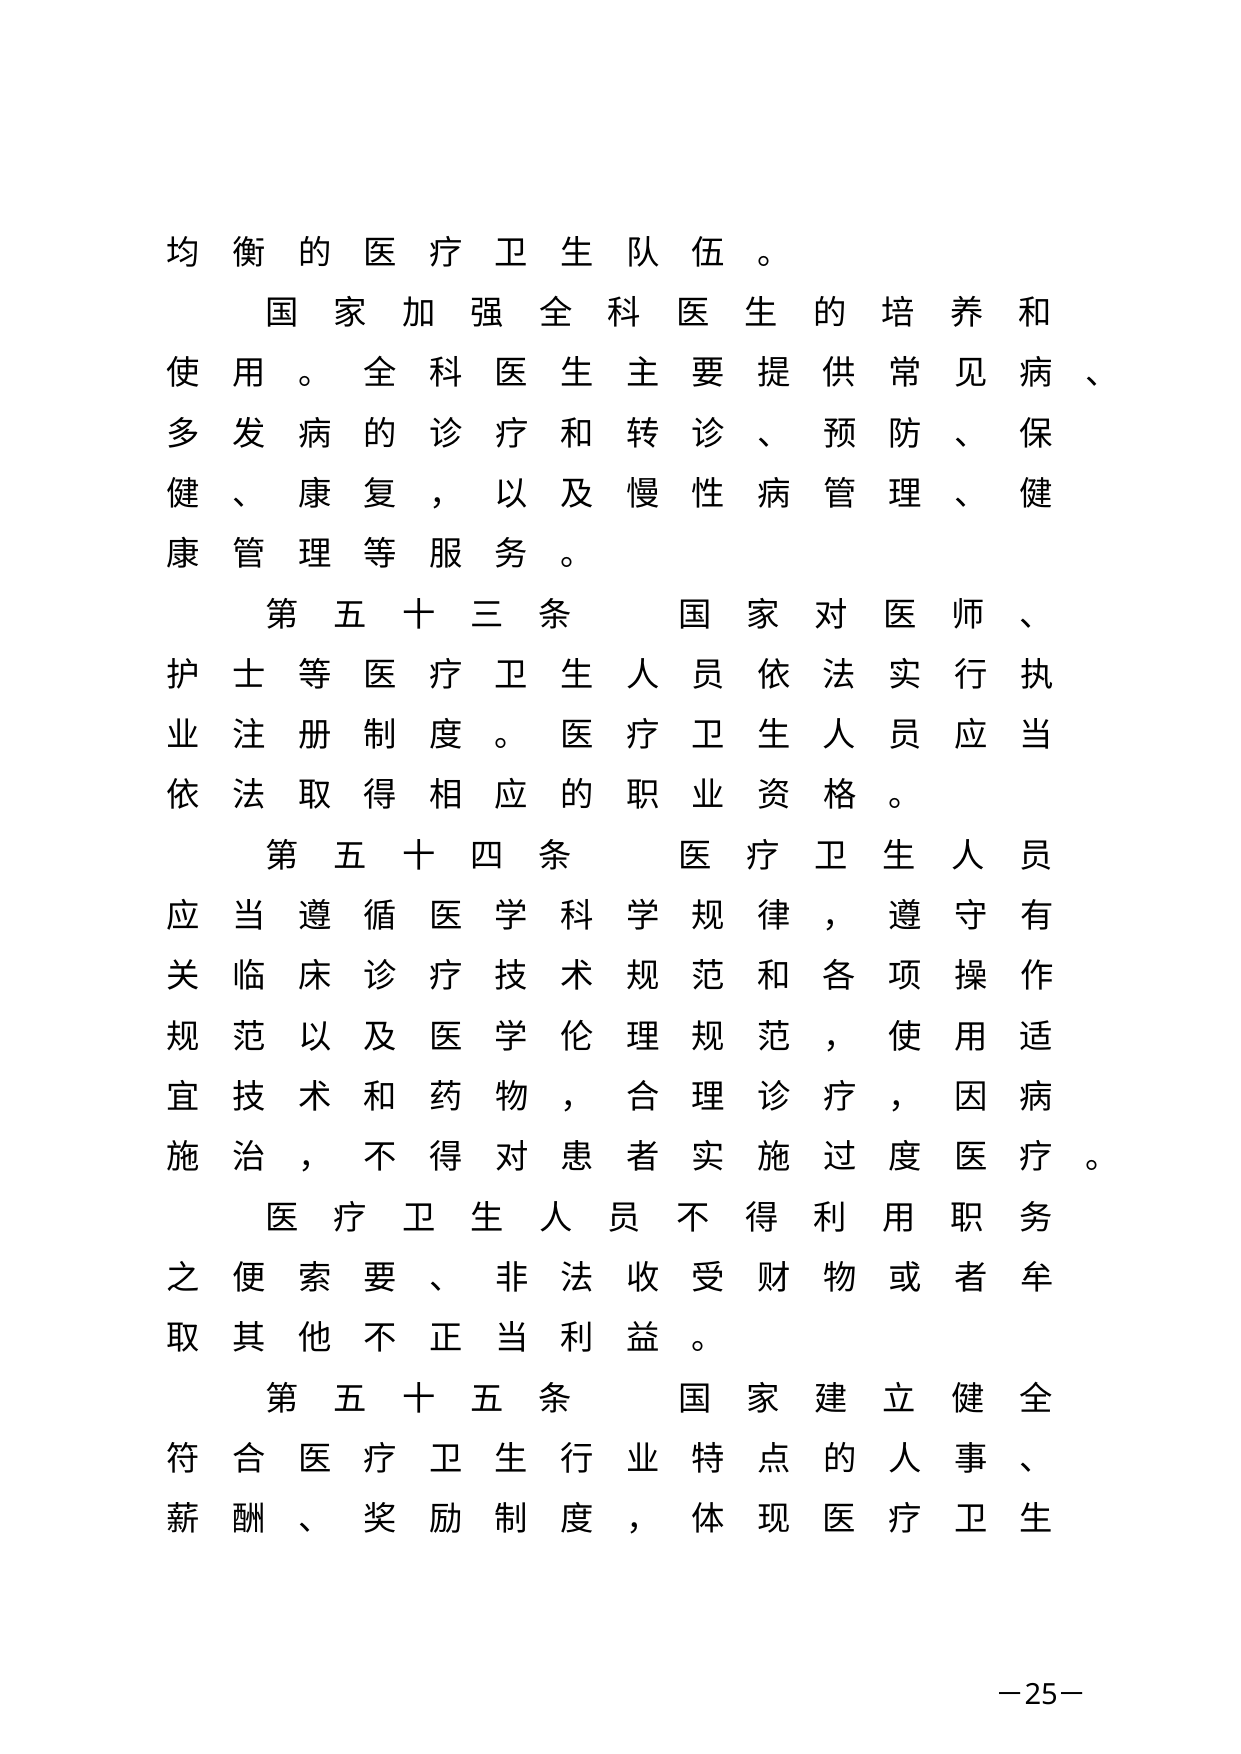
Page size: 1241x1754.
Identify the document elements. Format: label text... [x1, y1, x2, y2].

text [167, 1365, 1085, 1546]
text 国家加强全科医生的培养和使用。全科医生主要提供常见病、多发病的诊疗和转诊、预防、保健、康复，以及慢性病管理、健康管理等服务。 [167, 280, 1085, 581]
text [167, 219, 1085, 280]
text 第五十三条 国家对医师、护士等医疗卫生人员依法实行执业注册制度。医疗卫生人员应当依法取得相应的职业资格。 [167, 581, 1085, 822]
text 医疗卫生人员不得利用职务之便索要、非法收受财物或者牟取其他不正当利益。 [167, 1184, 1085, 1365]
text 第五十四条 医疗卫生人员应当遵循医学科学规律，遵守有关临床诊疗技术规范和各项操作规范以及医学伦理规范，使用适宜技术和药物，合理诊疗，因病施治，不得对患者实施过度医疗。 [167, 822, 1085, 1184]
